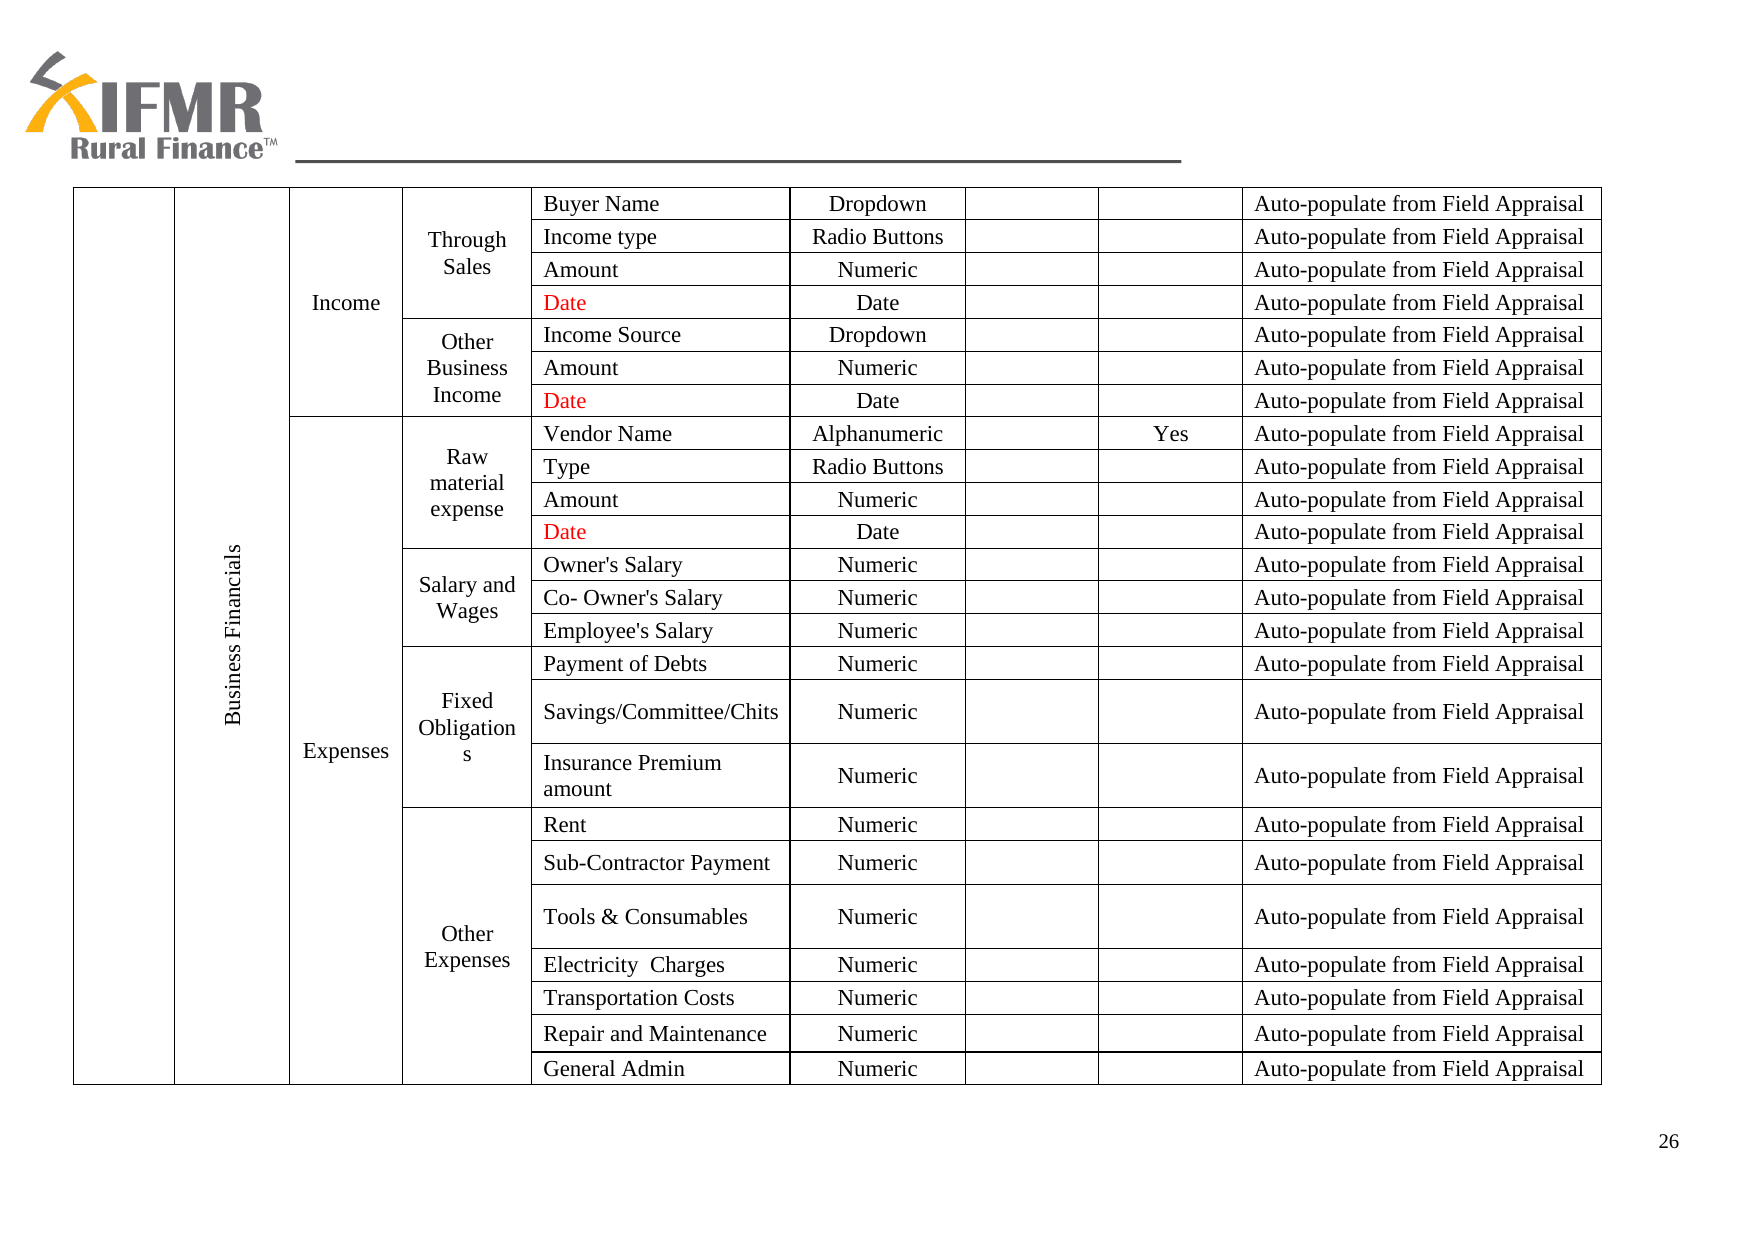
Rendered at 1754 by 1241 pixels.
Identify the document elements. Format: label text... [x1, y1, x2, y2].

table_cell General Admin [532, 1053, 789, 1084]
table_cell [1099, 949, 1242, 981]
table_cell [966, 1015, 1098, 1051]
table_cell [1099, 982, 1242, 1013]
table_cell [1099, 614, 1242, 646]
table_cell Sub-Contractor Payment [532, 841, 789, 884]
table_cell Date [791, 385, 965, 416]
table_cell [1099, 319, 1242, 351]
table_cell Auto-populate from Field Appraisal [1243, 220, 1601, 252]
table_cell Auto-populate from Field Appraisal [1243, 417, 1601, 449]
table_cell Tools & Consumables [532, 885, 789, 948]
table_cell Raw material expense [403, 417, 531, 547]
table_cell Numeric [791, 841, 965, 884]
table_cell Amount [532, 253, 789, 285]
table_cell [1099, 1015, 1242, 1051]
table_cell Employee's Salary [532, 614, 789, 646]
table_cell Income [290, 188, 402, 416]
table_cell [966, 483, 1098, 515]
table_cell Business Financials [175, 188, 289, 1084]
table_cell Radio Buttons [791, 450, 965, 482]
table_cell Transportation Costs [532, 982, 789, 1013]
table_cell [1099, 680, 1242, 743]
table_cell Through Sales [403, 188, 531, 318]
table_cell Auto-populate from Field Appraisal [1243, 253, 1601, 285]
table_cell [966, 319, 1098, 351]
table_cell [1099, 516, 1242, 547]
table_cell [966, 808, 1098, 840]
table_cell Auto-populate from Field Appraisal [1243, 385, 1601, 416]
table_cell Yes [1099, 417, 1242, 449]
table_cell Income Source [532, 319, 789, 351]
table_cell [1099, 647, 1242, 679]
table_cell Auto-populate from Field Appraisal [1243, 680, 1601, 743]
table_cell [1099, 220, 1242, 252]
table_cell Auto-populate from Field Appraisal [1243, 1053, 1601, 1084]
table_cell [1099, 385, 1242, 416]
table_cell Auto-populate from Field Appraisal [1243, 1015, 1601, 1051]
table_cell Auto-populate from Field Appraisal [1243, 352, 1601, 383]
table_cell [966, 450, 1098, 482]
table_cell Auto-populate from Field Appraisal [1243, 982, 1601, 1013]
table_cell Amount [532, 352, 789, 383]
table_cell [1099, 744, 1242, 807]
table_cell [966, 982, 1098, 1013]
table_cell [966, 614, 1098, 646]
table_cell [966, 949, 1098, 981]
table_cell Auto-populate from Field Appraisal [1243, 841, 1601, 884]
table_cell [966, 744, 1098, 807]
table_cell Auto-populate from Field Appraisal [1243, 516, 1601, 547]
table_cell [1099, 188, 1242, 219]
table_cell Radio Buttons [791, 220, 965, 252]
table_cell Type [532, 450, 789, 482]
table_cell Auto-populate from Field Appraisal [1243, 647, 1601, 679]
table_cell Numeric [791, 483, 965, 515]
table_cell Other Business Income [403, 319, 531, 416]
table_cell [966, 1053, 1098, 1084]
table_cell Expenses [290, 417, 402, 1084]
table_cell Numeric [791, 808, 965, 840]
table_cell Auto-populate from Field Appraisal [1243, 885, 1601, 948]
table_cell Payment of Debts [532, 647, 789, 679]
table_cell Numeric [791, 1053, 965, 1084]
table_cell Savings/Committee/Chits [532, 680, 789, 743]
table_cell Numeric [791, 549, 965, 580]
table_cell Date [532, 385, 789, 416]
table_cell [1099, 581, 1242, 613]
table_cell Rent [532, 808, 789, 840]
table_cell [966, 885, 1098, 948]
table_cell Auto-populate from Field Appraisal [1243, 450, 1601, 482]
table_cell Auto-populate from Field Appraisal [1243, 614, 1601, 646]
table_cell Date [791, 286, 965, 318]
table_cell Numeric [791, 949, 965, 981]
table_cell [966, 286, 1098, 318]
table_cell Electricity Charges [532, 949, 789, 981]
table_cell [966, 581, 1098, 613]
table_cell Date [532, 516, 789, 547]
table_cell Numeric [791, 885, 965, 948]
table_cell Auto-populate from Field Appraisal [1243, 188, 1601, 219]
table_cell Repair and Maintenance [532, 1015, 789, 1051]
table_cell [966, 516, 1098, 547]
picture [18, 45, 284, 166]
table_cell Numeric [791, 744, 965, 807]
table_cell Fixed Obligations [403, 647, 531, 807]
table_cell Salary and Wages [403, 549, 531, 646]
table_cell Numeric [791, 1015, 965, 1051]
table_cell Dropdown [791, 319, 965, 351]
table_cell [966, 417, 1098, 449]
table_cell Numeric [791, 581, 965, 613]
table_cell Co- Owner's Salary [532, 581, 789, 613]
table_cell [1099, 1053, 1242, 1084]
table_cell Numeric [791, 647, 965, 679]
table_cell Other Expenses [403, 808, 531, 1084]
table_cell Auto-populate from Field Appraisal [1243, 808, 1601, 840]
table_cell Numeric [791, 614, 965, 646]
table_cell Numeric [791, 982, 965, 1013]
table_cell [1099, 885, 1242, 948]
table_cell [1099, 549, 1242, 580]
table_cell [1099, 808, 1242, 840]
table_cell Auto-populate from Field Appraisal [1243, 483, 1601, 515]
table_cell [966, 188, 1098, 219]
table_cell Auto-populate from Field Appraisal [1243, 581, 1601, 613]
table_cell Buyer Name [532, 188, 789, 219]
table_cell [966, 253, 1098, 285]
table_cell [966, 841, 1098, 884]
table_cell Amount [532, 483, 789, 515]
table_cell Auto-populate from Field Appraisal [1243, 949, 1601, 981]
table_cell Owner's Salary [532, 549, 789, 580]
table_cell [966, 385, 1098, 416]
table_cell [966, 220, 1098, 252]
table_cell Auto-populate from Field Appraisal [1243, 286, 1601, 318]
table_cell [1099, 352, 1242, 383]
table_cell Auto-populate from Field Appraisal [1243, 319, 1601, 351]
table_cell [966, 352, 1098, 383]
table_cell [1099, 253, 1242, 285]
table_cell Date [532, 286, 789, 318]
table_cell Numeric [791, 352, 965, 383]
table_cell [966, 549, 1098, 580]
table_cell Insurance Premium amount [532, 744, 789, 807]
table_cell [1099, 841, 1242, 884]
table_cell Auto-populate from Field Appraisal [1243, 744, 1601, 807]
table_cell [966, 680, 1098, 743]
table_cell Dropdown [791, 188, 965, 219]
table_cell [1099, 286, 1242, 318]
table_cell Numeric [791, 680, 965, 743]
table_cell Income type [532, 220, 789, 252]
table_cell [1099, 450, 1242, 482]
table_cell Alphanumeric [791, 417, 965, 449]
table_cell Vendor Name [532, 417, 789, 449]
table_cell Numeric [791, 253, 965, 285]
table_cell [966, 647, 1098, 679]
table_cell Date [791, 516, 965, 547]
table_cell Auto-populate from Field Appraisal [1243, 549, 1601, 580]
table_cell [1099, 483, 1242, 515]
